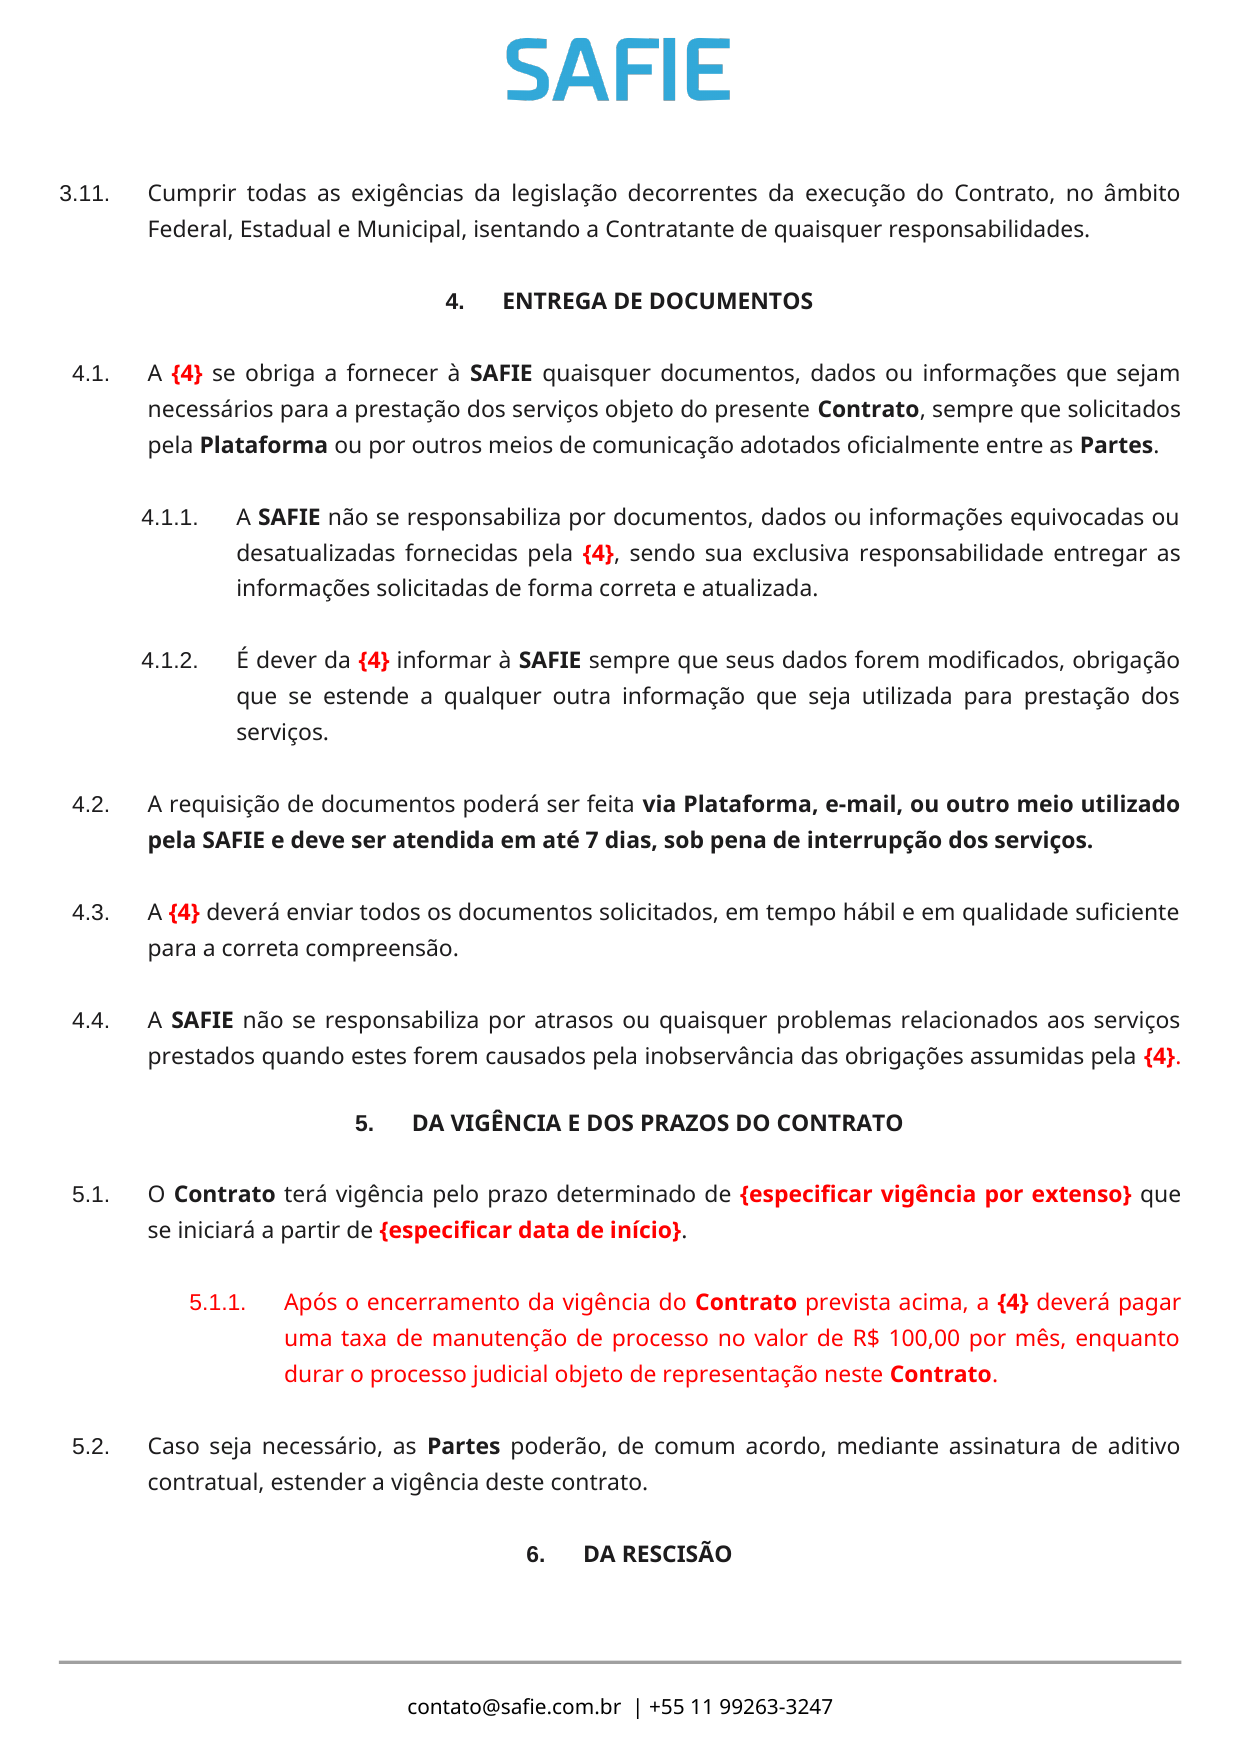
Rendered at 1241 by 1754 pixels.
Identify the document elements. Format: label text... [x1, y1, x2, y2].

list A {4} deverá enviar todos os documentos solicitados, em tempo hábil e em qualidade suficiente para a correta compreensão. [110, 896, 1181, 963]
list A SAFIE não se responsabiliza por atrasos ou quaisquer problemas relacionados aos serviços prestados quando estes forem causados pela inobservância das obrigações assumidas pela {4}. [110, 1004, 1181, 1102]
list Cumprir todas as exigências da legislação decorrentes da execução do Contrato, no âmbito Federal, Estadual e Municipal, isentando a Contratante de quaisquer responsabilidades. [110, 177, 1181, 244]
list ENTREGA DE DOCUMENTOS [96, 285, 1181, 316]
list A requisição de documentos poderá ser feita via Plataforma, e-mail, ou outro meio utilizado pela SAFIE e deve ser atendida em até 7 dias, sob pena de interrupção dos serviços. [110, 788, 1181, 855]
list A {4} se obriga a fornecer à SAFIE quaisquer documentos, dados ou informações que sejam necessários para a prestação dos serviços objeto do presente Contrato, sempre que solicitados pela Plataforma ou por outros meios de comunicação adotados oficialmente entre as Partes. [110, 357, 1181, 460]
picture [493, 29, 747, 111]
list Após o encerramento da vigência do Contrato prevista acima, a {4} deverá pagar uma taxa de manutenção de processo no valor de R$ 100,00 por mês, enquanto durar o processo judicial objeto de representação neste Contrato. [246, 1286, 1181, 1389]
list O Contrato terá vigência pelo prazo determinado de {especificar vigência por extenso} que se iniciará a partir de {especificar data de início}. [110, 1178, 1181, 1246]
list É dever da {4} informar à SAFIE sempre que seus dados forem modificados, obrigação que se estende a qualquer outra informação que seja utilizada para prestação dos serviços. [198, 644, 1181, 747]
list DA VIGÊNCIA E DOS PRAZOS DO CONTRATO [96, 1106, 1181, 1138]
list Caso seja necessário, as Partes poderão, de comum acordo, mediante assinatura de aditivo contratual, estender a vigência deste contrato. [110, 1430, 1181, 1497]
list DA RESCISÃO [96, 1538, 1181, 1569]
list A SAFIE não se responsabiliza por documentos, dados ou informações equivocadas ou desatualizadas fornecidas pela {4}, sendo sua exclusiva responsabilidade entregar as informações solicitadas de forma correta e atualizada. [198, 501, 1181, 604]
